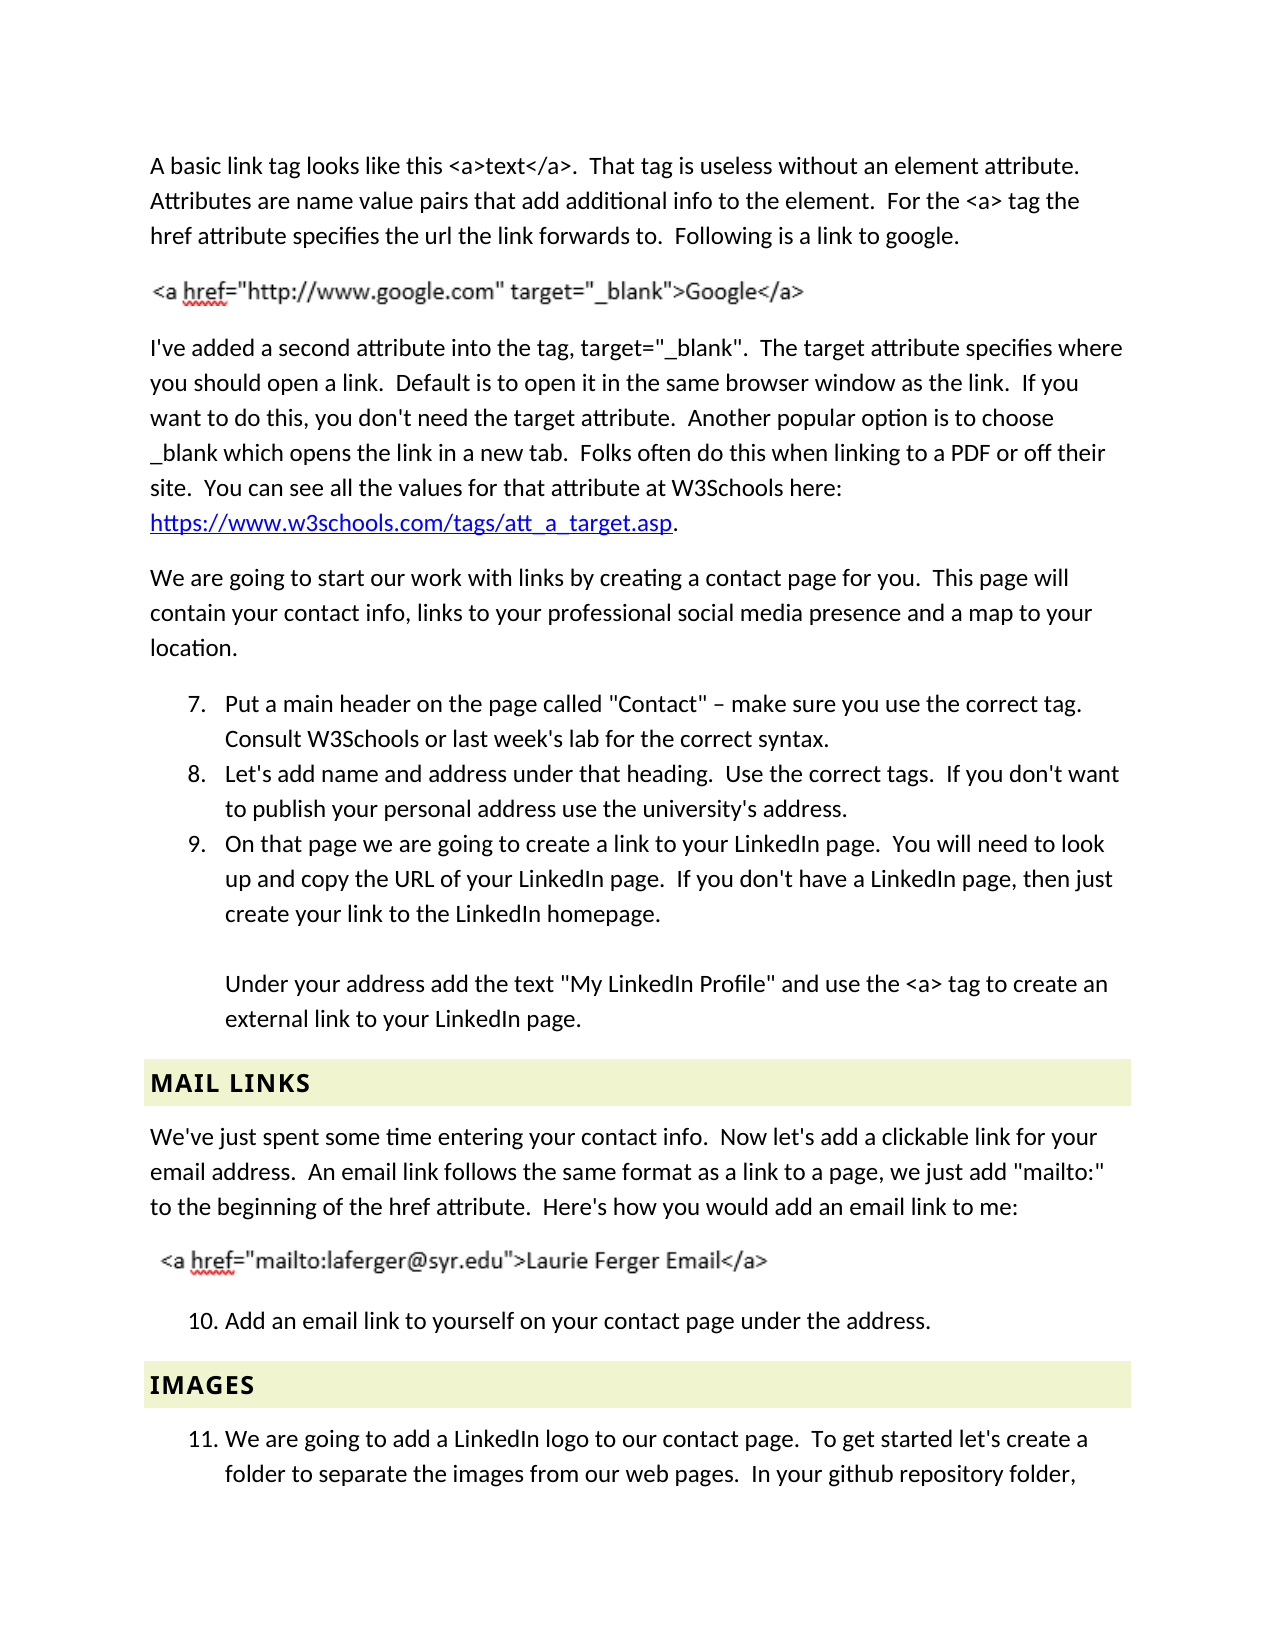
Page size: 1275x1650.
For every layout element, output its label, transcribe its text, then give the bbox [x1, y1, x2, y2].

subtitle Mail Links [150, 1065, 1125, 1099]
text We are going to start our work with links by creating a contact page for you. This page will contain your contact info, links to your professional social media presence and a map to your location. [150, 562, 1125, 663]
text A basic link tag looks like this <a>text</a>. That tag is useless without an element attribute. Attributes are name value pairs that add additional info to the element. For the <a> tag the href attribute specifies the url the link forwards to. Following is a link to google. [150, 150, 1125, 251]
list On that page we are going to create a link to your LinkedIn page. You will need to look up and copy the URL of your LinkedIn page. If you don't have a LinkedIn page, then just create your link to the LinkedIn homepage. Under your address add the text "My LinkedIn Profile" and use the <a> tag to create an external link to your LinkedIn page. [187, 828, 1125, 1034]
text I've added a second attribute into the tag, target="_blank". The target attribute specifies where you should open a link. Default is to open it in the same browser window as the link. If you want to do this, you don't need the target attribute. Another popular option is to choose _blank which opens the link in a new tab. Folks often do this when linking to a PDF or off their site. You can see all the values for that attribute at W3Schools here: https://www.w3schools.com/tags/att_a_target.asp. [150, 332, 1125, 537]
picture [150, 275, 818, 306]
picture [150, 1247, 772, 1280]
list Put a main header on the page called "Contact" – make sure you use the correct tag. Consult W3Schools or last week's lab for the correct syntax. [187, 688, 1125, 754]
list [187, 1423, 1125, 1489]
subtitle Images [150, 1367, 1125, 1401]
list Let's add name and address under that heading. Use the correct tags. If you don't want to publish your personal address use the university's address. [187, 758, 1125, 824]
text We've just spent some time entering your contact info. Now let's add a clickable link for your email address. An email link follows the same format as a link to a page, we just add "mailto:" to the beginning of the href attribute. Here's how you would add an email link to me: [150, 1121, 1125, 1222]
list Add an email link to yourself on your contact page under the address. [187, 1305, 1125, 1336]
